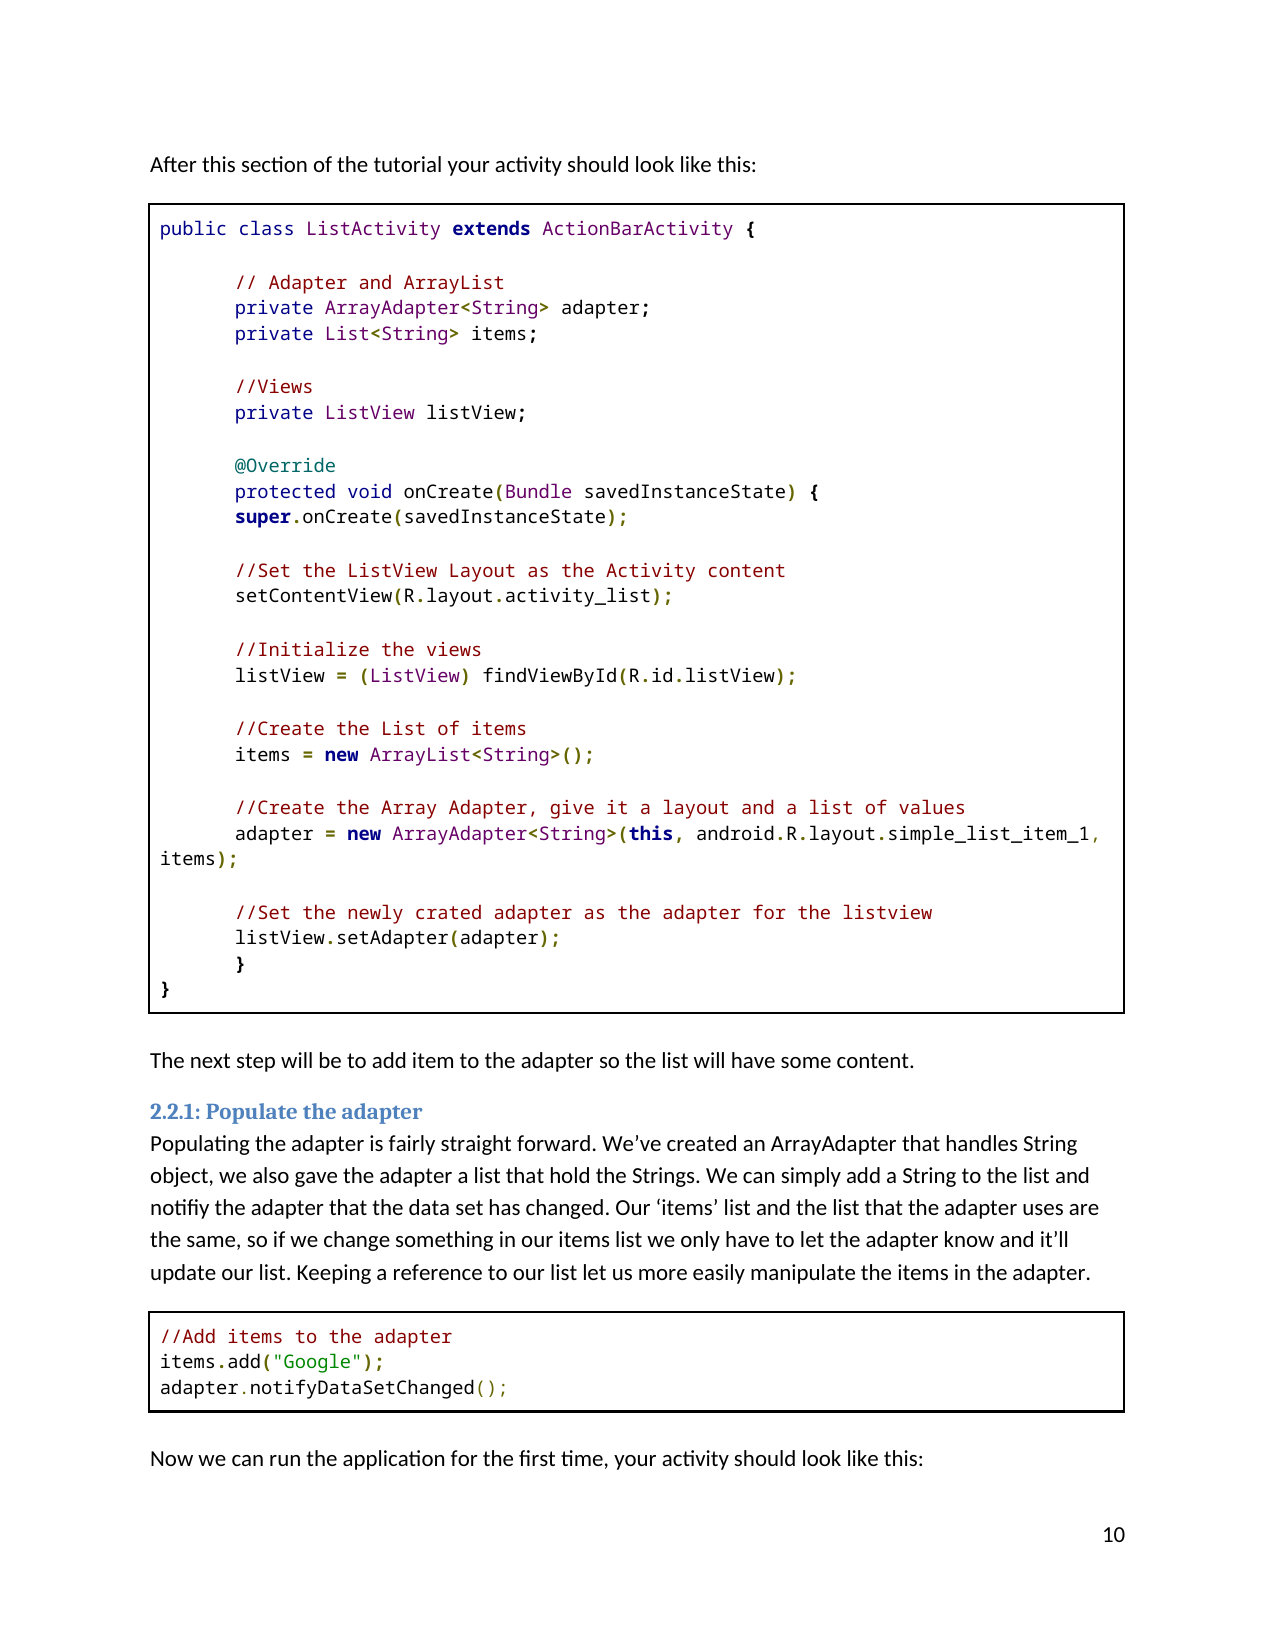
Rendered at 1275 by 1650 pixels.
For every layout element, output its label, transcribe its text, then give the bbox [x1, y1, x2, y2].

table_header //Add items to the adapter items.add("Google"); adapter.notifyDataSetChanged(); [150, 1313, 1123, 1410]
subtitle 2.2.1: Populate the adapter [150, 1099, 1125, 1125]
text After this section of the tutorial your activity should look like this: [150, 150, 1125, 178]
text Populating the adapter is fairly straight forward. We’ve created an ArrayAdapter that handles String object, we also gave the adapter a list that hold the Strings. We can simply add a String to the list and notifiy the adapter that the data set has changed. Our ‘items’ list and the list that the adapter uses are the same, so if we change something in our items list we only have to let the adapter know and it’ll update our list. Keeping a reference to our list let us more easily manipulate the items in the adapter. [150, 1129, 1125, 1286]
table_header public class ListActivity extends ActionBarActivity { // Adapter and ArrayList private ArrayAdapter<String> adapter; private List<String> items; //Views private ListView listView; @Override protected void onCreate(Bundle savedInstanceState) { super.onCreate(savedInstanceState); //Set the ListView Layout as the Activity content setContentView(R.layout.activity_list); //Initialize the views listView = (ListView) findViewById(R.id.listView); //Create the List of items items = new ArrayList<String>(); //Create the Array Adapter, give it a layout and a list of values adapter = new ArrayAdapter<String>(this, android.R.layout.simple_list_item_1, items); //Set the newly crated adapter as the adapter for the listview listView.setAdapter(adapter); } } [150, 205, 1123, 1012]
text The next step will be to add item to the adapter so the list will have some content. [150, 1014, 1125, 1074]
text Now we can run the application for the first time, your activity should look like this: [150, 1413, 1125, 1473]
